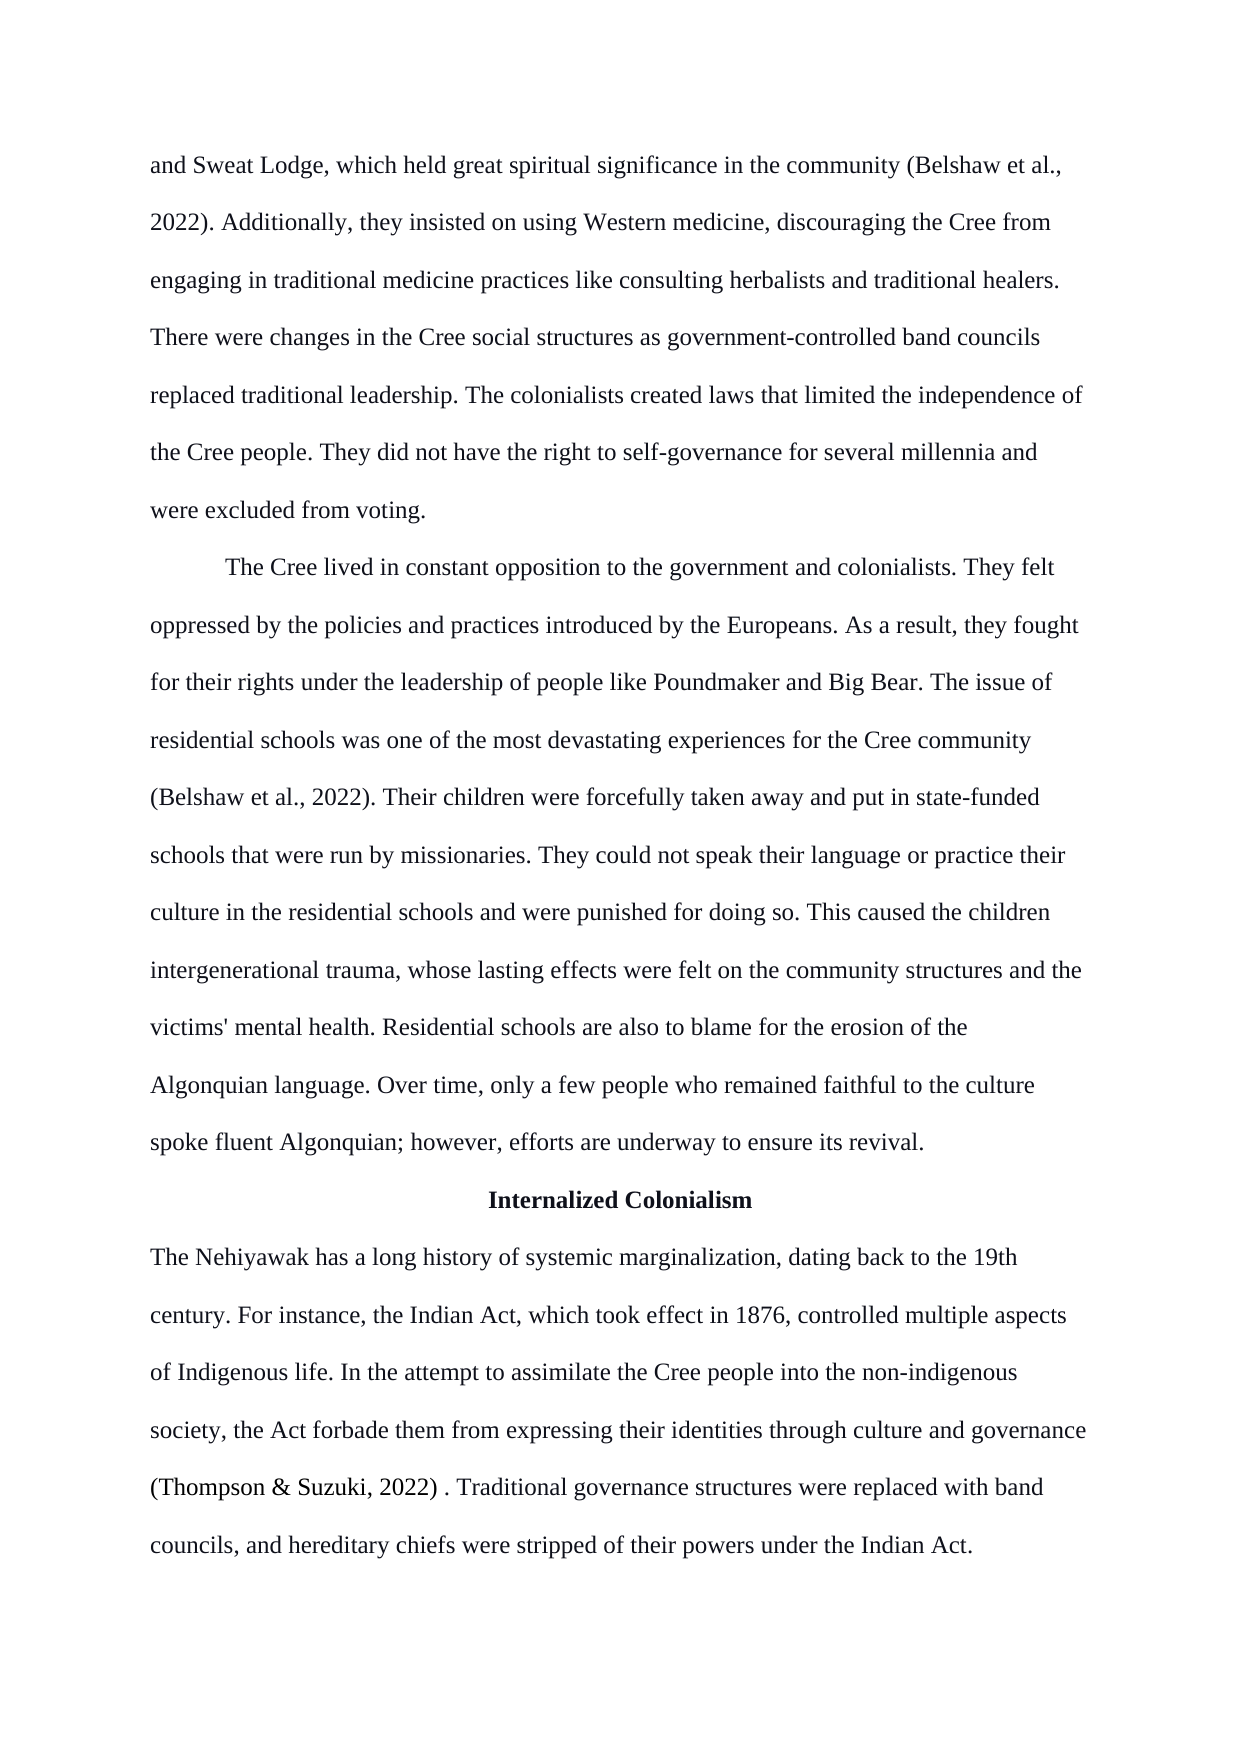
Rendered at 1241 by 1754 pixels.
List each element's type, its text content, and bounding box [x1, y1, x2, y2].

text Internalized Colonialism [150, 1185, 1090, 1214]
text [150, 1242, 1090, 1559]
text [150, 150, 1090, 524]
text The Cree lived in constant opposition to the government and colonialists. They felt oppressed by the policies and practices introduced by the Europeans. As a result, they fought for their rights under the leadership of people like Poundmaker and Big Bear. The issue of residential schools was one of the most devastating experiences for the Cree community (Belshaw et al., 2022). Their children were forcefully taken away and put in state-funded schools that were run by missionaries. They could not speak their language or practice their culture in the residential schools and were punished for doing so. This caused the children intergenerational trauma, whose lasting effects were felt on the community structures and the victims' mental health. Residential schools are also to blame for the erosion of the Algonquian language. Over time, only a few people who remained faithful to the culture spoke fluent Algonquian; however, efforts are underway to ensure its revival. [150, 552, 1090, 1156]
